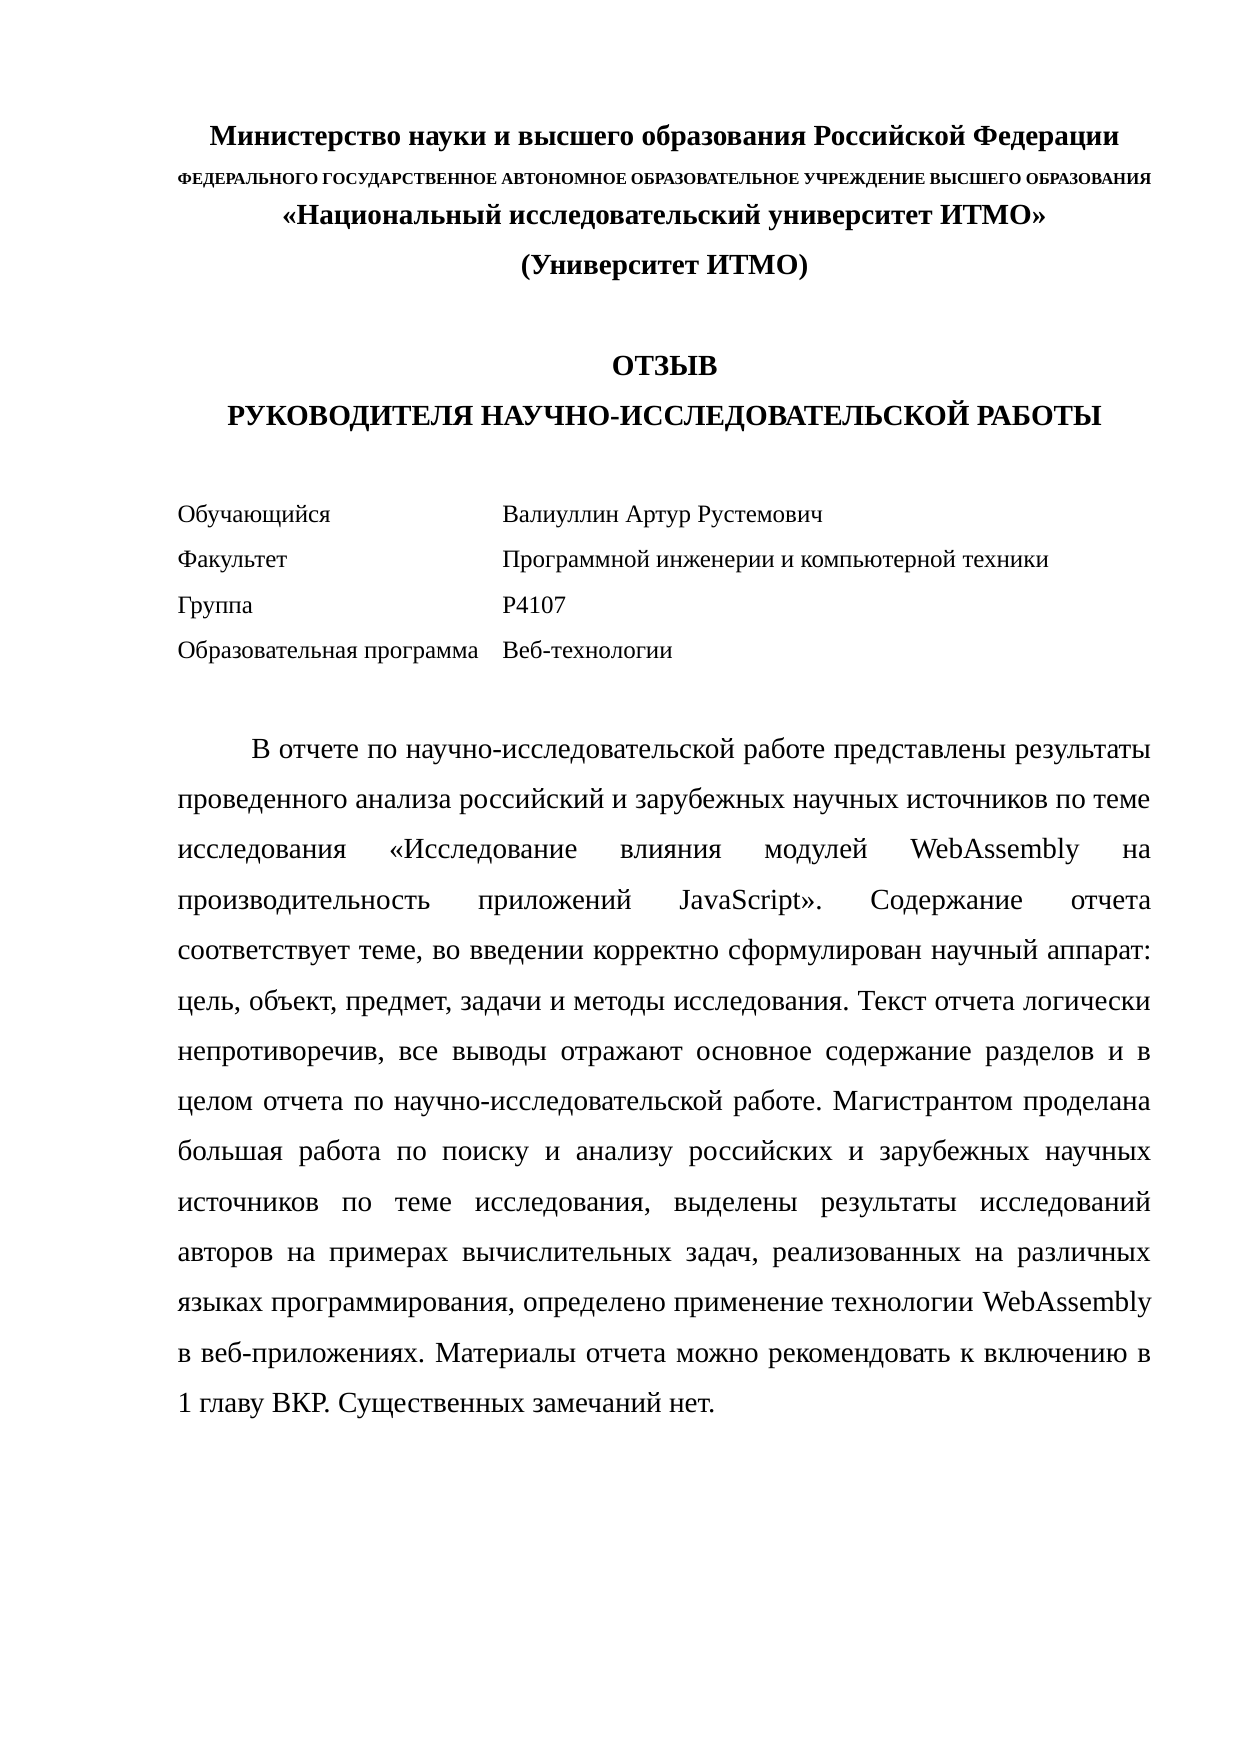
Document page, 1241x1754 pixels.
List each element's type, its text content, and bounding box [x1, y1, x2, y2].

table_cell Факультет [177, 545, 502, 590]
table_cell Образовательная программа [177, 635, 502, 681]
text ОТЗЫВ [177, 348, 1152, 382]
table_header Обучающийся [177, 499, 502, 544]
table_cell P4107 [502, 590, 1151, 635]
text Министерство науки и высшего образования Российской Федерации [177, 118, 1152, 152]
text (Университет ИТМО) [177, 247, 1152, 281]
table_cell Программной инженерии и компьютерной техники [502, 545, 1151, 590]
text «Национальный исследовательский университет ИТМО» [177, 197, 1152, 231]
text РУКОВОДИТЕЛЯ НАУЧНО-ИССЛЕДОВАТЕЛЬСКОЙ РАБОТЫ [177, 398, 1152, 432]
text ФЕДЕРАЛЬНОГО ГОСУДАРСТВЕННОЕ АВТОНОМНОЕ ОБРАЗОВАТЕЛЬНОЕ УЧРЕЖДЕНИЕ ВЫСШЕГО ОБРАЗОВАНИЯ [177, 168, 1152, 188]
table_header Валиуллин Артур Рустемович [502, 499, 1151, 544]
table_cell Веб-технологии [502, 635, 1151, 681]
table_cell Группа [177, 590, 502, 635]
text В отчете по научно-исследовательской работе представлены результаты проведенного анализа российский и зарубежных научных источников по теме исследования «Исследование влияния модулей WebAssembly на производительность приложений JavaScript». Содержание отчета соответствует теме, во введении корректно сформулирован научный аппарат: цель, объект, предмет, задачи и методы исследования. Текст отчета логически непротиворечив, все выводы отражают основное содержание разделов и в целом отчета по научно-исследовательской работе. Магистрантом проделана большая работа по поиску и анализу российских и зарубежных научных источников по теме исследования, выделены результаты исследований авторов на примерах вычислительных задач, реализованных на различных языках программирования, определено применение технологии WebAssembly в веб-приложениях. Материалы отчета можно рекомендовать к включению в 1 главу ВКР. Существенных замечаний нет. [177, 731, 1152, 1419]
